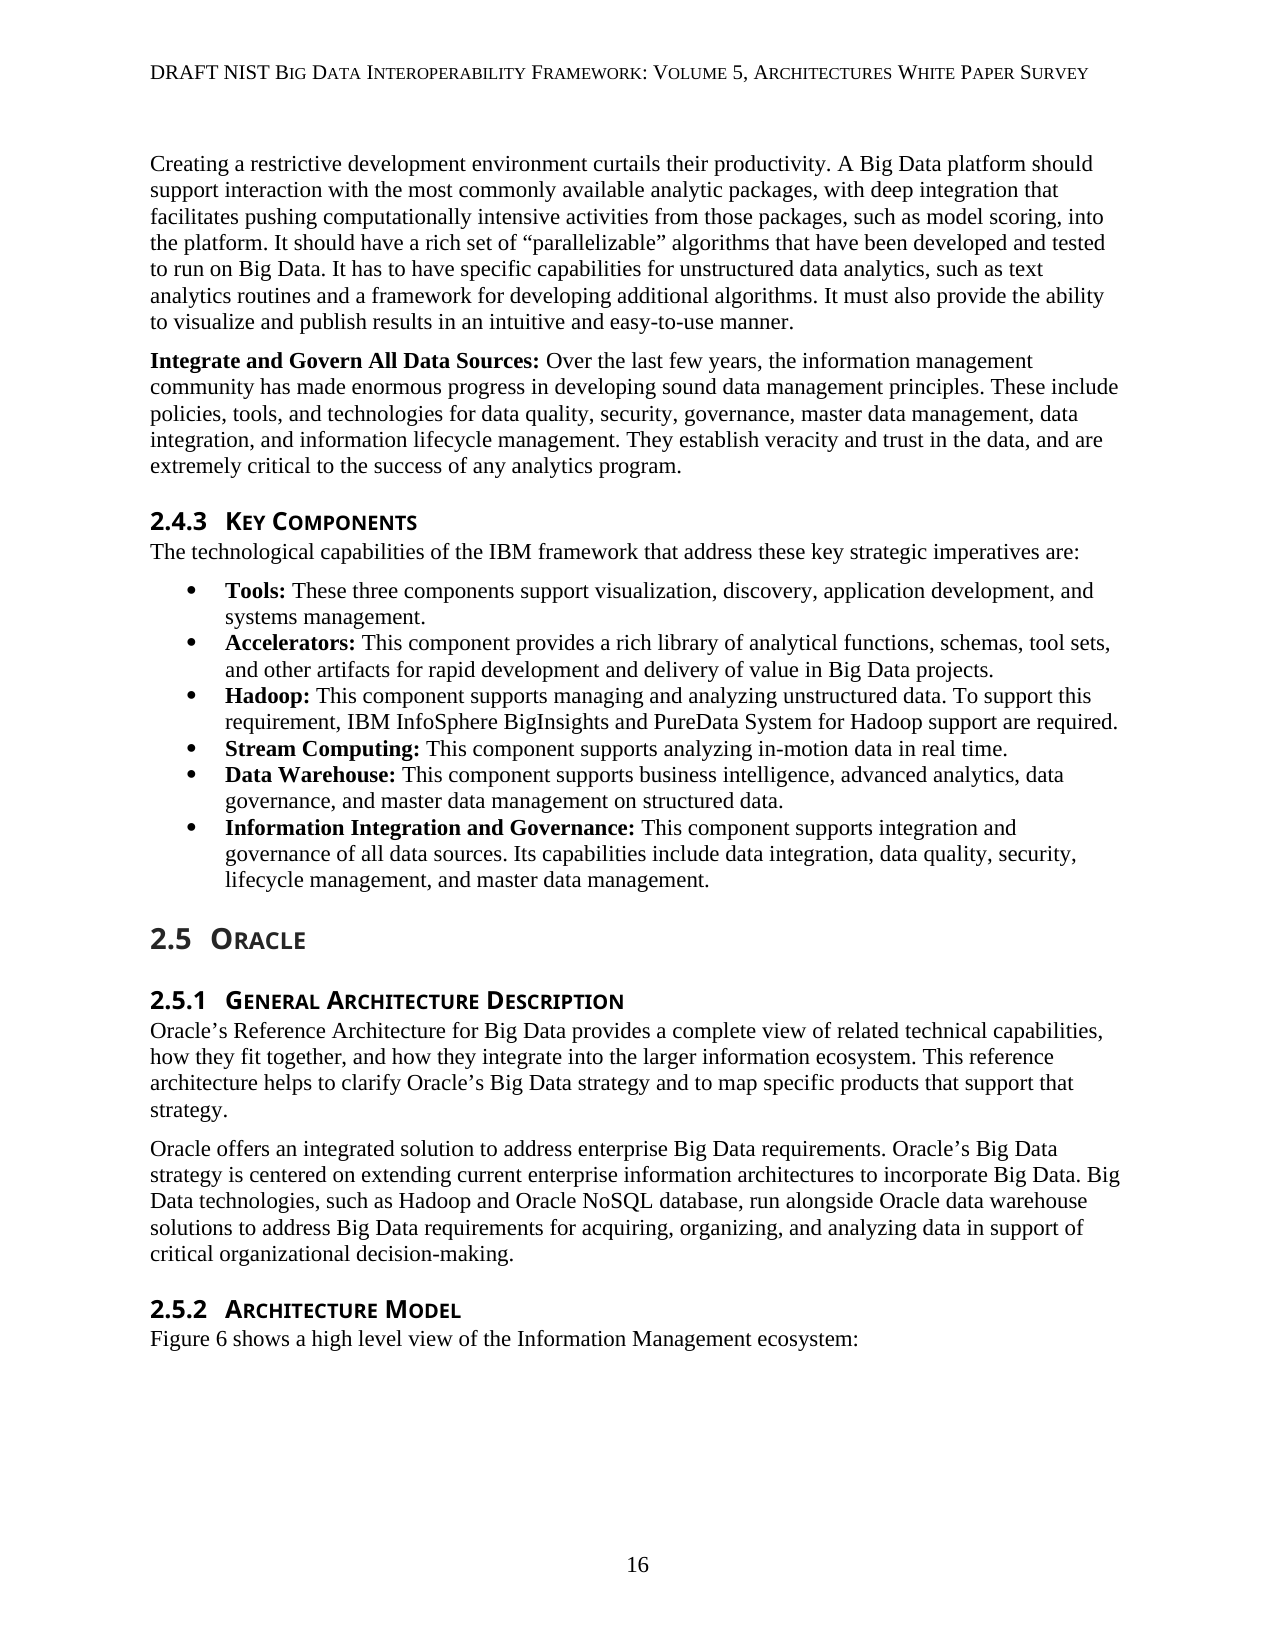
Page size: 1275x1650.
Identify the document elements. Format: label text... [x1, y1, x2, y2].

text Figure 6 shows a high level view of the Information Management ecosystem: [150, 1325, 1125, 1352]
subtitle General Architecture Description [150, 983, 1125, 1017]
list Stream Computing: This component supports analyzing in-motion data in real time. [187, 735, 1125, 761]
subtitle Key Components [150, 504, 1125, 538]
text Integrate and Govern All Data Sources: Over the last few years, the information management community has made enormous progress in developing sound data management principles. These include policies, tools, and technologies for data quality, security, governance, master data management, data integration, and information lifecycle management. They establish veracity and trust in the data, and are extremely critical to the success of any analytics program. [150, 347, 1125, 479]
text Oracle offers an integrated solution to address enterprise Big Data requirements. Oracle’s Big Data strategy is centered on extending current enterprise information architectures to incorporate Big Data. Big Data technologies, such as Hadoop and Oracle NoSQL database, run alongside Oracle data warehouse solutions to address Big Data requirements for acquiring, organizing, and analyzing data in support of critical organizational decision-making. [150, 1134, 1125, 1266]
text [150, 150, 1125, 334]
list Accelerators: This component provides a rich library of analytical functions, schemas, tool sets, and other artifacts for rapid development and delivery of value in Big Data projects. [187, 629, 1125, 682]
list Information Integration and Governance: This component supports integration and governance of all data sources. Its capabilities include data integration, data quality, security, lifecycle management, and master data management. [187, 814, 1125, 893]
subtitle Oracle [150, 918, 1125, 958]
subtitle Architecture Model [150, 1291, 1125, 1325]
list Tools: These three components support visualization, discovery, application development, and systems management. [187, 577, 1125, 629]
text Oracle’s Reference Architecture for Big Data provides a complete view of related technical capabilities, how they fit together, and how they integrate into the larger information ecosystem. This reference architecture helps to clarify Oracle’s Big Data strategy and to map specific products that support that strategy. [150, 1017, 1125, 1122]
list Hadoop: This component supports managing and analyzing unstructured data. To support this requirement, IBM InfoSphere BigInsights and PureData System for Hadoop support are required. [187, 682, 1125, 735]
text The technological capabilities of the IBM framework that address these key strategic imperatives are: [150, 538, 1125, 564]
list Data Warehouse: This component supports business intelligence, advanced analytics, data governance, and master data management on structured data. [187, 761, 1125, 814]
